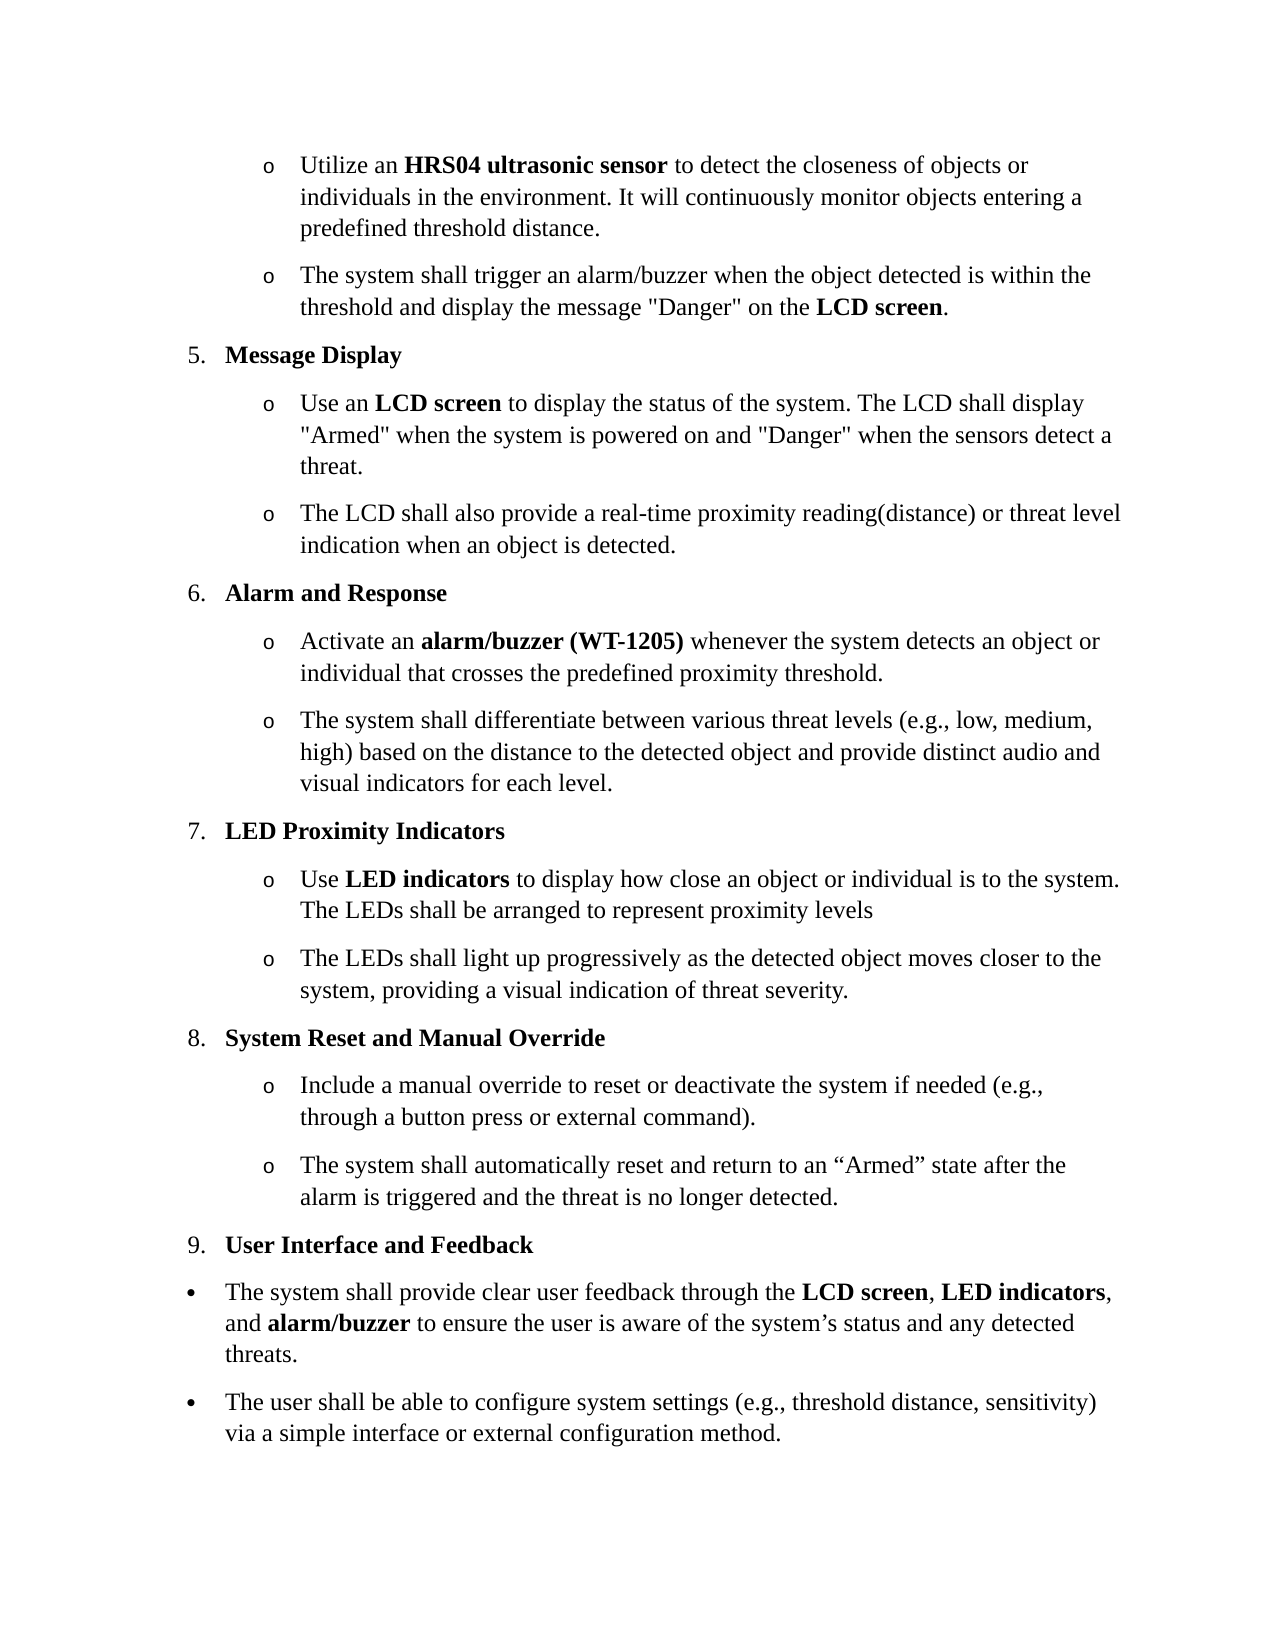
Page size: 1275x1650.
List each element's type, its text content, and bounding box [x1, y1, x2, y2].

list The LCD shall also provide a real-time proximity reading(distance) or threat level indication when an object is detected. [262, 498, 1125, 559]
list Alarm and Response [187, 578, 1125, 607]
list System Reset and Manual Override [187, 1023, 1125, 1052]
list Message Display [187, 340, 1125, 369]
list Utilize an HRS04 ultrasonic sensor to detect the closeness of objects or individuals in the environment. It will continuously monitor objects entering a predefined threshold distance. [262, 150, 1125, 242]
list Use LED indicators to display how close an object or individual is to the system. The LEDs shall be arranged to represent proximity levels [262, 864, 1125, 924]
list Include a manual override to reset or deactivate the system if needed (e.g., through a button press or external command). [262, 1071, 1125, 1131]
list The system shall provide clear user feedback through the LCD screen, LED indicators, and alarm/buzzer to ensure the user is aware of the system’s status and any detected threats. [187, 1277, 1125, 1368]
list The system shall trigger an alarm/buzzer when the object detected is within the threshold and display the message "Danger" on the LCD screen. [262, 261, 1125, 321]
list Use an LCD screen to display the status of the system. The LCD shall display "Armed" when the system is powered on and "Danger" when the sensors detect a threat. [262, 388, 1125, 479]
list The system shall automatically reset and return to an “Armed” state after the alarm is triggered and the threat is no longer detected. [262, 1150, 1125, 1211]
list User Interface and Feedback [187, 1230, 1125, 1258]
list Activate an alarm/buzzer (WT-1205) whenever the system detects an object or individual that crosses the predefined proximity threshold. [262, 626, 1125, 686]
list LED Proximity Indicators [187, 816, 1125, 845]
list The system shall differentiate between various threat levels (e.g., low, medium, high) based on the distance to the detected object and provide distinct audio and visual indicators for each level. [262, 705, 1125, 797]
list The user shall be able to configure system settings (e.g., threshold distance, sensitivity) via a simple interface or external configuration method. [187, 1387, 1125, 1447]
list The LEDs shall light up progressively as the detected object moves closer to the system, providing a visual indication of threat severity. [262, 943, 1125, 1004]
